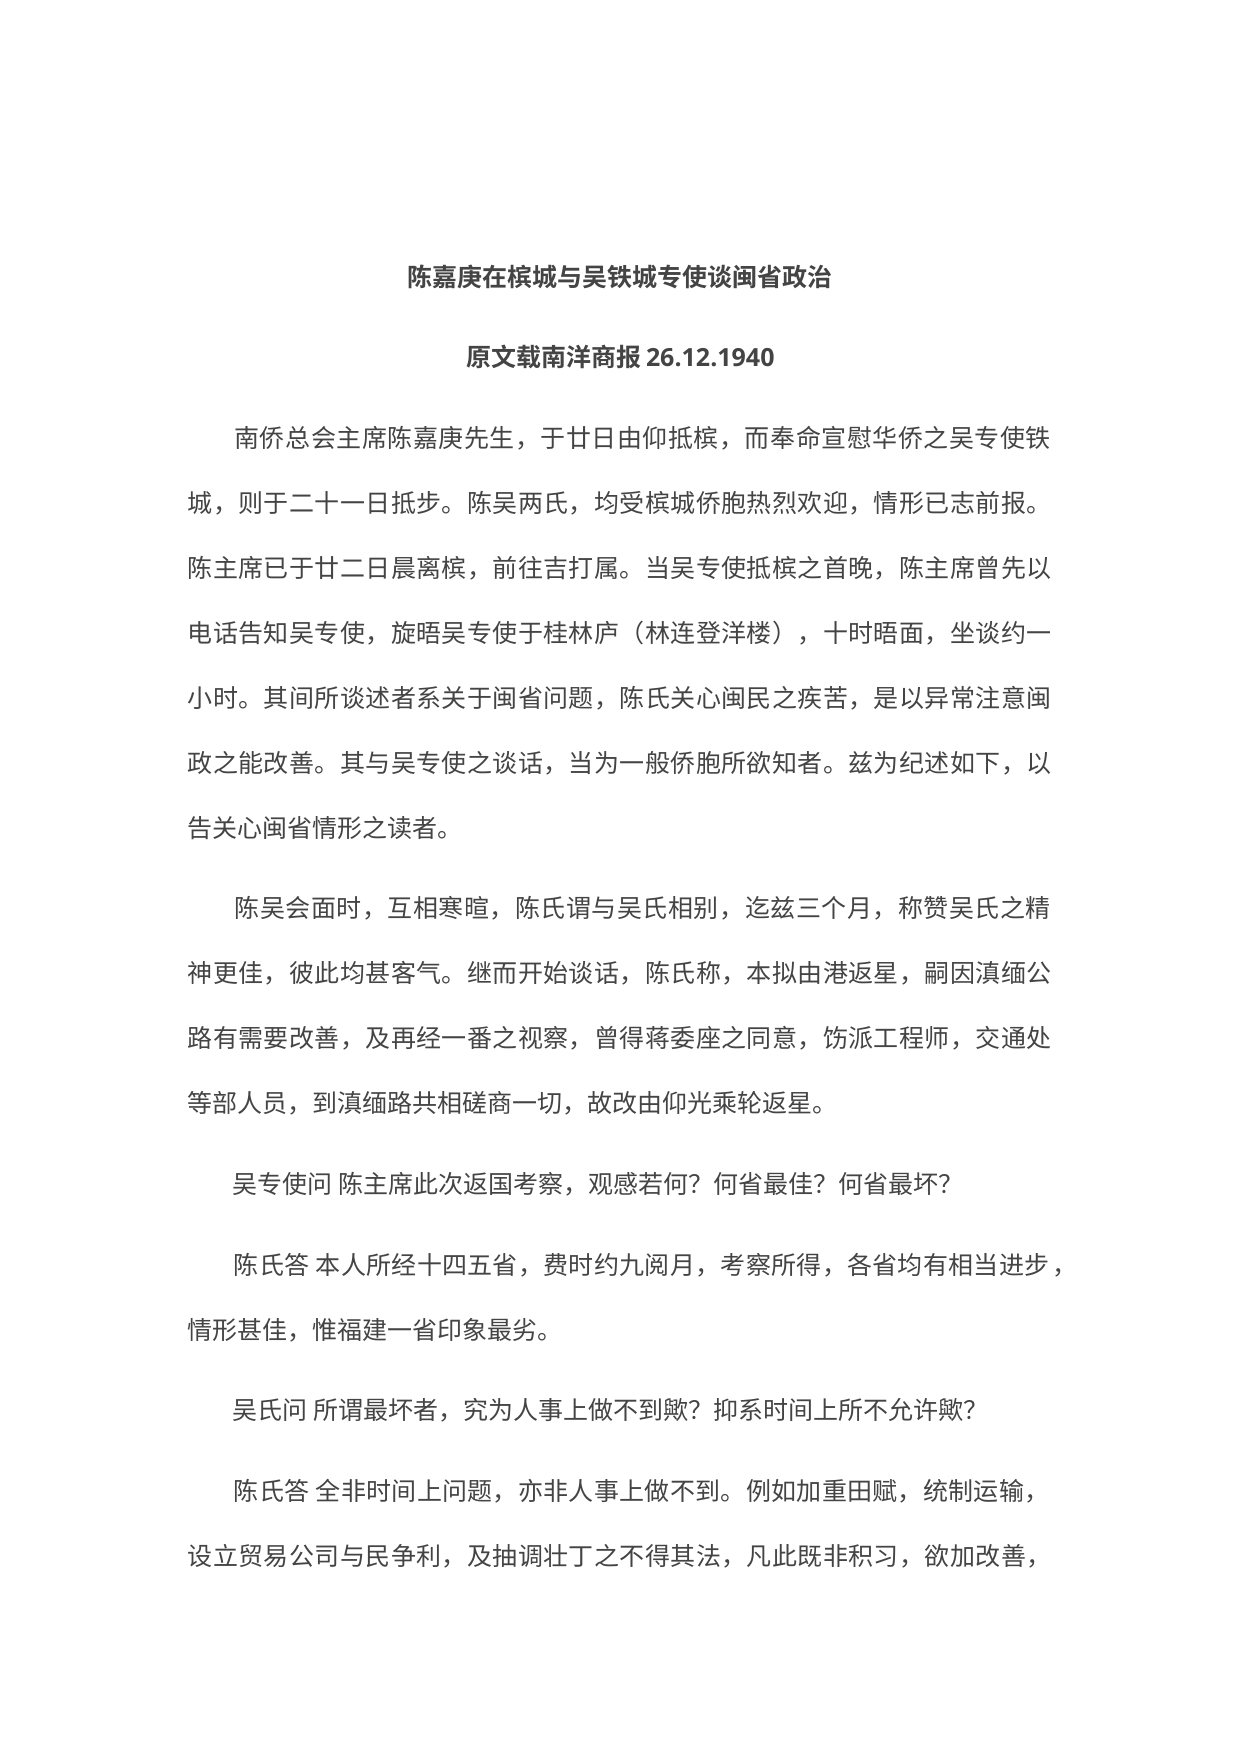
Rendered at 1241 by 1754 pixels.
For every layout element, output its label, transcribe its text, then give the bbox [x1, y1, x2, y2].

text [187, 1457, 1053, 1587]
text 南侨总会主席陈嘉庚先生，于廿日由仰抵槟，而奉命宣慰华侨之吴专使铁城，则于二十一日抵步。陈吴两氏，均受槟城侨胞热烈欢迎，情形已志前报。陈主席已于廿二日晨离槟，前往吉打属。当吴专使抵槟之首晚，陈主席曾先以电话告知吴专使，旋晤吴专使于桂林庐（林连登洋楼），十时晤面，坐谈约一小时。其间所谈述者系关于闽省问题，陈氏关心闽民之疾苦，是以异常注意闽政之能改善。其与吴专使之谈话，当为一般侨胞所欲知者。兹为纪述如下，以告关心闽省情形之读者。 [187, 404, 1053, 859]
text 陈嘉庚在槟城与吴铁城专使谈闽省政治 [187, 243, 1053, 308]
text 吴氏问 所谓最坏者，究为人事上做不到歟？抑系时间上所不允许歟？ [187, 1376, 1053, 1441]
text 陈吴会面时，互相寒暄，陈氏谓与吴氏相别，迄兹三个月，称赞吴氏之精神更佳，彼此均甚客气。继而开始谈话，陈氏称，本拟由港返星，嗣因滇缅公路有需要改善，及再经一番之视察，曾得蒋委座之同意，饬派工程师，交通处等部人员，到滇缅路共相磋商一切，故改由仰光乘轮返星。 [187, 874, 1053, 1134]
text 原文载南洋商报26.12.1940 [187, 323, 1053, 388]
text 吴专使问 陈主席此次返国考察，观感若何？何省最佳？何省最坏？ [187, 1150, 1053, 1215]
text 陈氏答 本人所经十四五省，费时约九阅月，考察所得，各省均有相当进步，情形甚佳，惟福建一省印象最劣。 [187, 1231, 1053, 1361]
